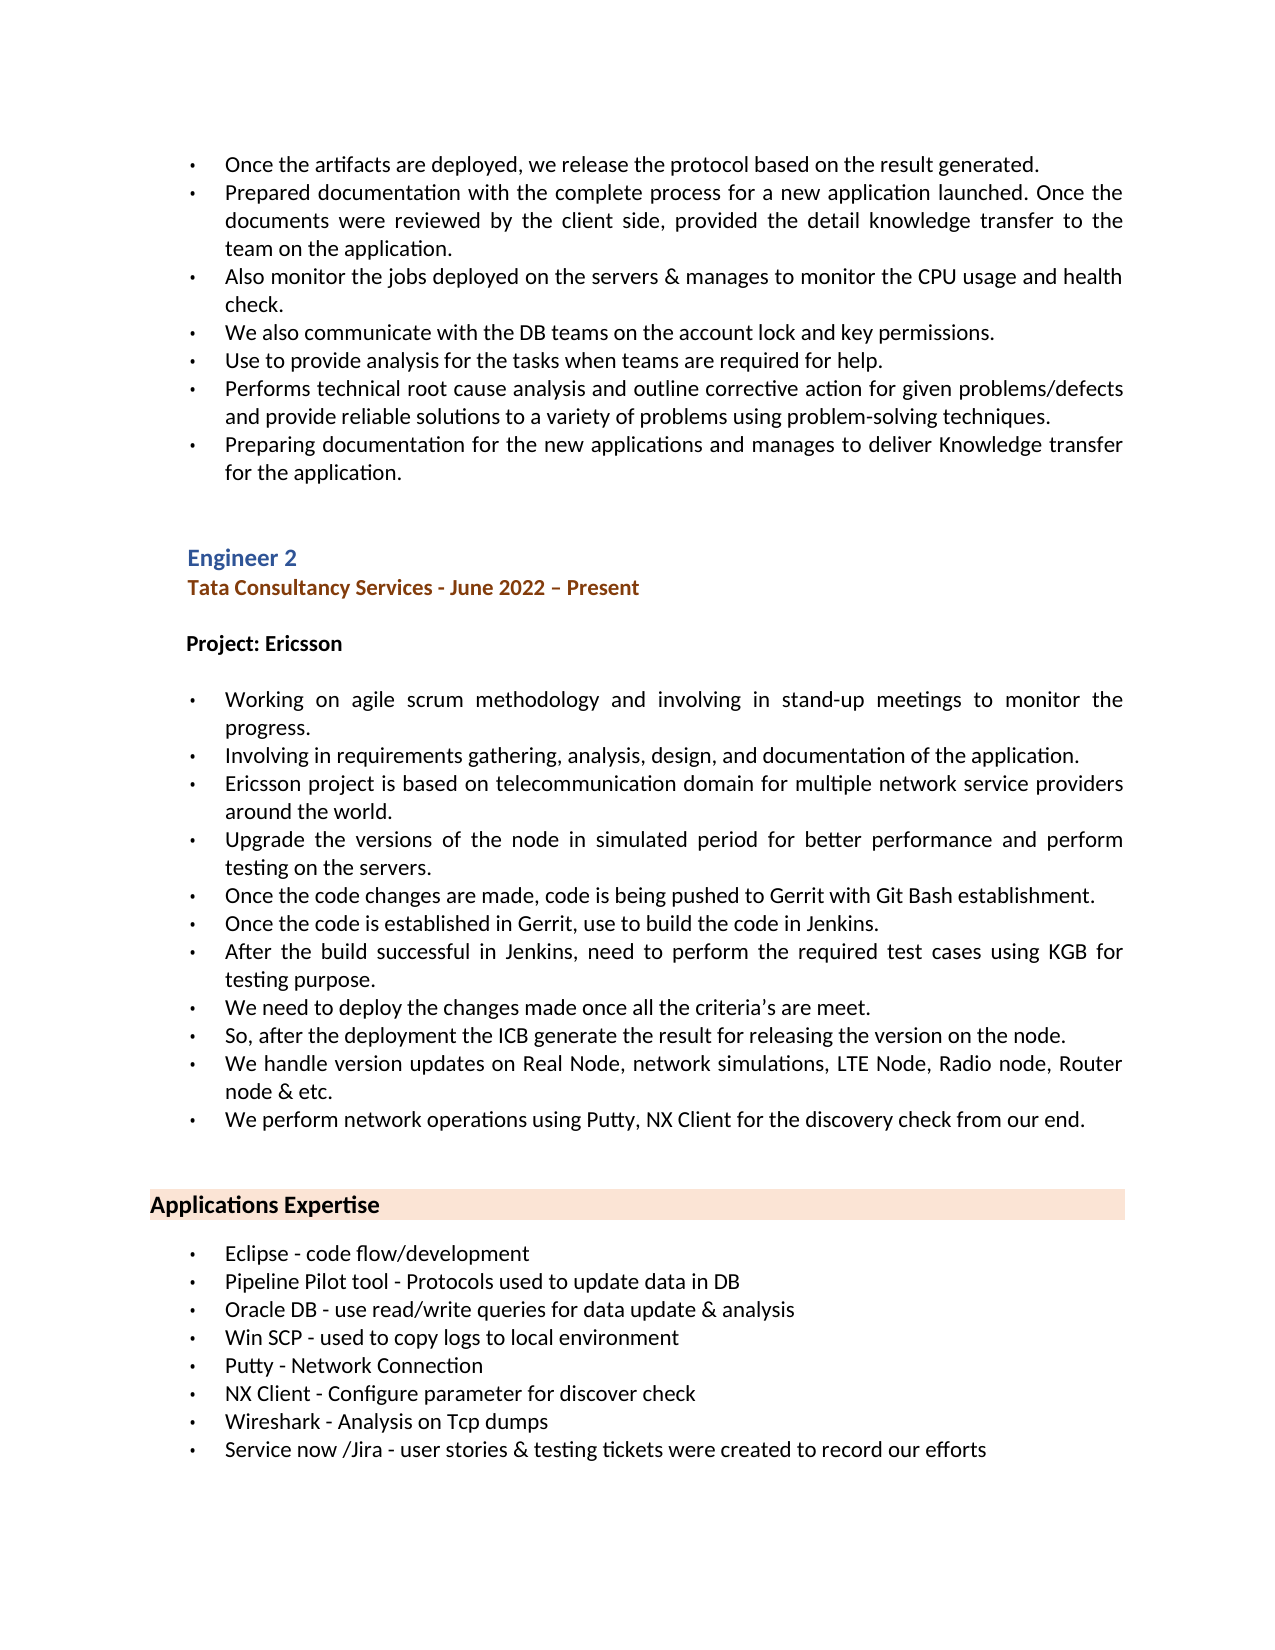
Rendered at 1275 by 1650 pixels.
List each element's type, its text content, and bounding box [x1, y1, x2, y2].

list Oracle DB - use read/write queries for data update & analysis [187, 1295, 1125, 1323]
list Once the code changes are made, code is being pushed to Gerrit with Git Bash establishment. [187, 881, 1125, 909]
list Involving in requirements gathering, analysis, design, and documentation of the application. [187, 741, 1125, 769]
list Working on agile scrum methodology and involving in stand-up meetings to monitor the progress. [187, 685, 1125, 741]
list Also monitor the jobs deployed on the servers & manages to monitor the CPU usage and health check. [187, 262, 1125, 318]
list NX Client - Configure parameter for discover check [187, 1379, 1125, 1407]
list Pipeline Pilot tool - Protocols used to update data in DB [187, 1267, 1125, 1295]
list Win SCP - used to copy logs to local environment [187, 1323, 1125, 1351]
list Putty - Network Connection [187, 1351, 1125, 1379]
list We also communicate with the DB teams on the account lock and key permissions. [187, 318, 1125, 346]
list We handle version updates on Real Node, network simulations, LTE Node, Radio node, Router node & etc. [187, 1049, 1125, 1105]
list Use to provide analysis for the tasks when teams are required for help. [187, 346, 1125, 374]
list Preparing documentation for the new applications and manages to deliver Knowledge transfer for the application. [187, 430, 1125, 486]
list Wireshark - Analysis on Tcp dumps [187, 1407, 1125, 1435]
list Once the code is established in Gerrit, use to build the code in Jenkins. [187, 909, 1125, 937]
list Ericsson project is based on telecommunication domain for multiple network service providers around the world. [187, 769, 1125, 825]
text Tata Consultancy Services - June 2022 – Present [187, 573, 1125, 601]
list Upgrade the versions of the node in simulated period for better performance and perform testing on the servers. [187, 825, 1125, 881]
list Service now /Jira - user stories & testing tickets were created to record our efforts [187, 1435, 1125, 1463]
list Eclipse - code flow/development [187, 1239, 1125, 1267]
text Engineer 2 [187, 542, 1125, 573]
list After the build successful in Jenkins, need to perform the required test cases using KGB for testing purpose. [187, 937, 1125, 993]
list Prepared documentation with the complete process for a new application launched. Once the documents were reviewed by the client side, provided the detail knowledge transfer to the team on the application. [187, 178, 1125, 262]
list Performs technical root cause analysis and outline corrective action for given problems/defects and provide reliable solutions to a variety of problems using problem-solving techniques. [187, 374, 1125, 430]
text Project: Ericsson [150, 629, 1125, 657]
text Applications Expertise [150, 1189, 1125, 1220]
list We perform network operations using Putty, NX Client for the discovery check from our end. [187, 1105, 1125, 1133]
list We need to deploy the changes made once all the criteria’s are meet. [187, 993, 1125, 1021]
list Once the artifacts are deployed, we release the protocol based on the result generated. [187, 150, 1125, 178]
list So, after the deployment the ICB generate the result for releasing the version on the node. [187, 1021, 1125, 1049]
